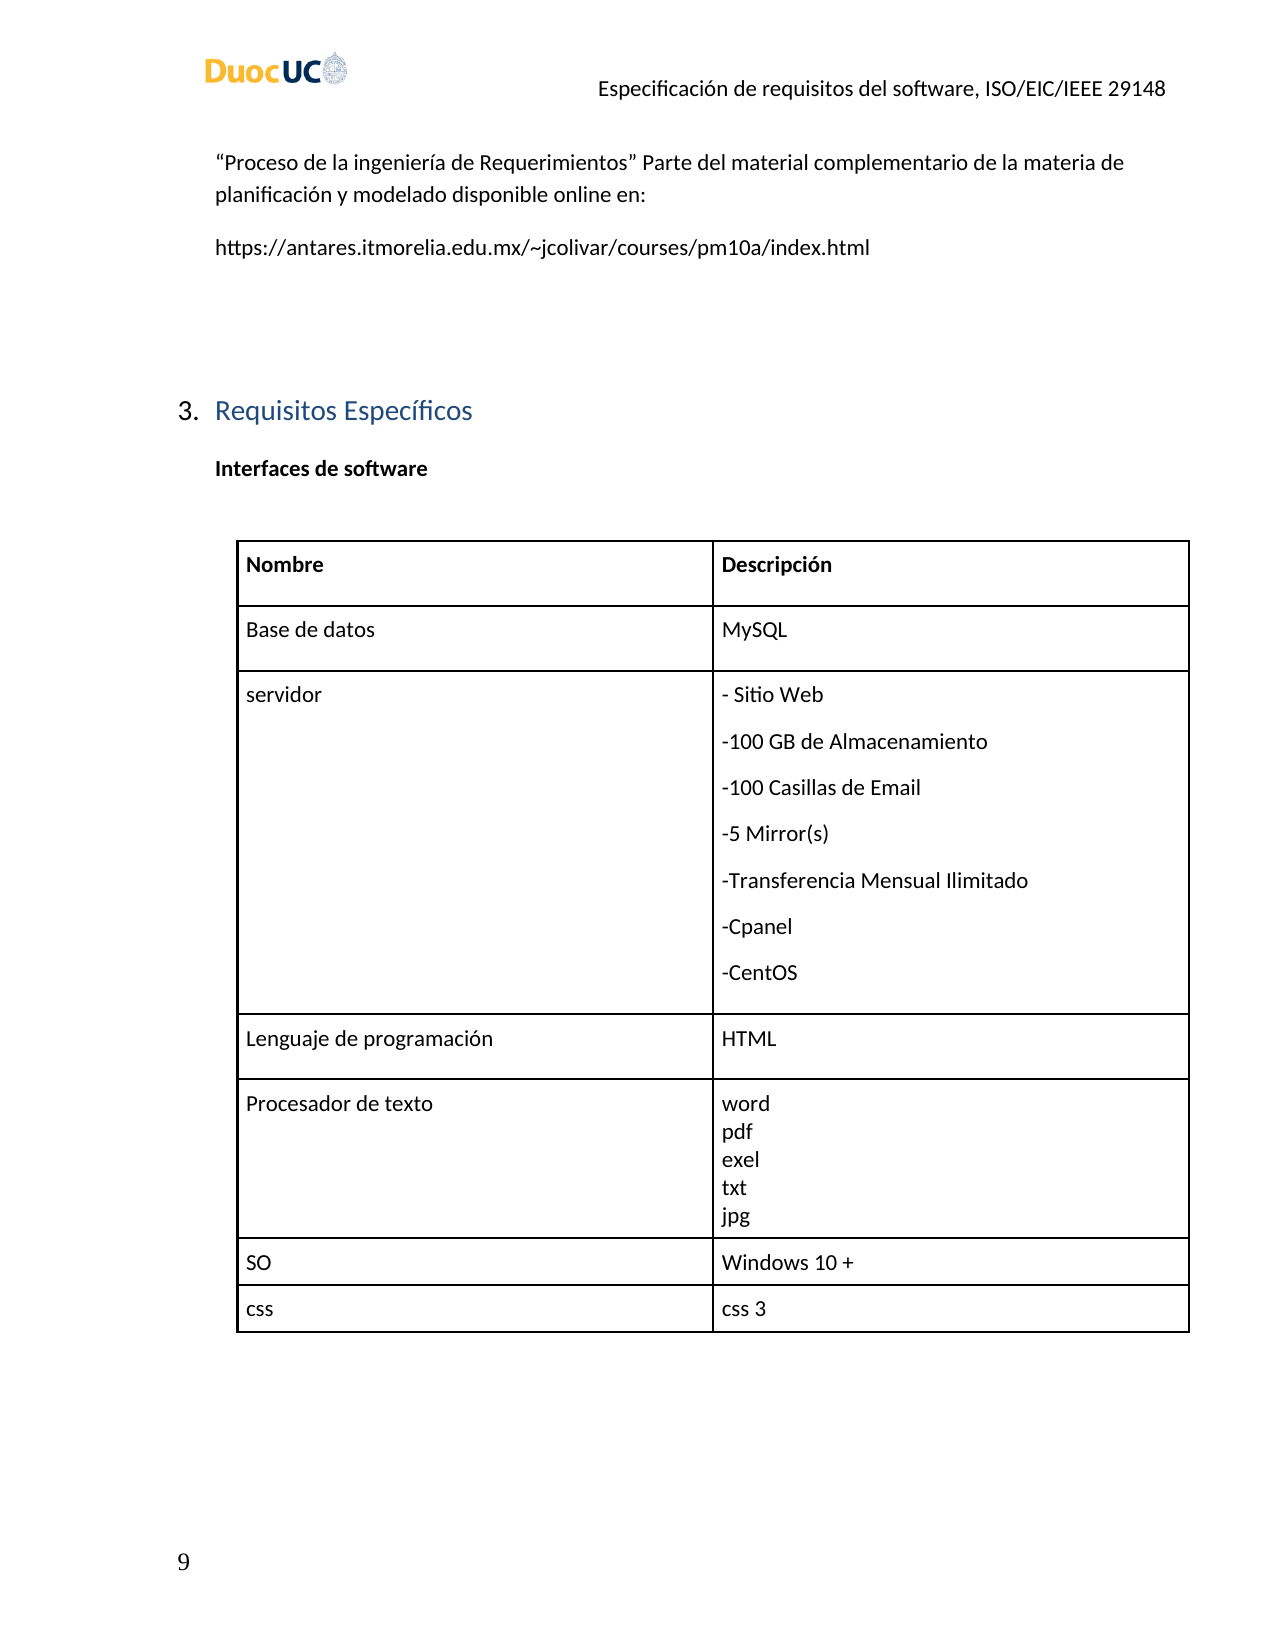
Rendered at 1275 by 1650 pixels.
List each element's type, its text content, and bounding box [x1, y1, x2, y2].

list Requisitos Específicos [177, 392, 1167, 427]
text Interfaces de software [215, 454, 1167, 515]
text “Proceso de la ingeniería de Requerimientos” Parte del material complementario de la materia de planificación y modelado disponible online en: [215, 148, 1167, 208]
table_cell HTML [714, 1015, 1188, 1078]
table_cell word pdf exel txt jpg [714, 1080, 1188, 1237]
table_cell Lenguaje de programación [239, 1015, 712, 1078]
table_header Nombre [239, 542, 712, 605]
table_cell css 3 [714, 1286, 1188, 1331]
table_cell Procesador de texto [239, 1080, 712, 1237]
picture [198, 48, 352, 87]
table_cell - Sitio Web -100 GB de Almacenamiento -100 Casillas de Email -5 Mirror(s) -Transferencia Mensual Ilimitado -Cpanel -CentOS [714, 672, 1188, 1013]
table_cell SO [239, 1239, 712, 1284]
table_cell Windows 10 + [714, 1239, 1188, 1284]
table_cell Base de datos [239, 607, 712, 670]
text https://antares.itmorelia.edu.mx/~jcolivar/courses/pm10a/index.html [215, 233, 1167, 261]
table_cell servidor [239, 672, 712, 1013]
table_cell MySQL [714, 607, 1188, 670]
table_header Descripción [714, 542, 1188, 605]
table_cell css [239, 1286, 712, 1331]
